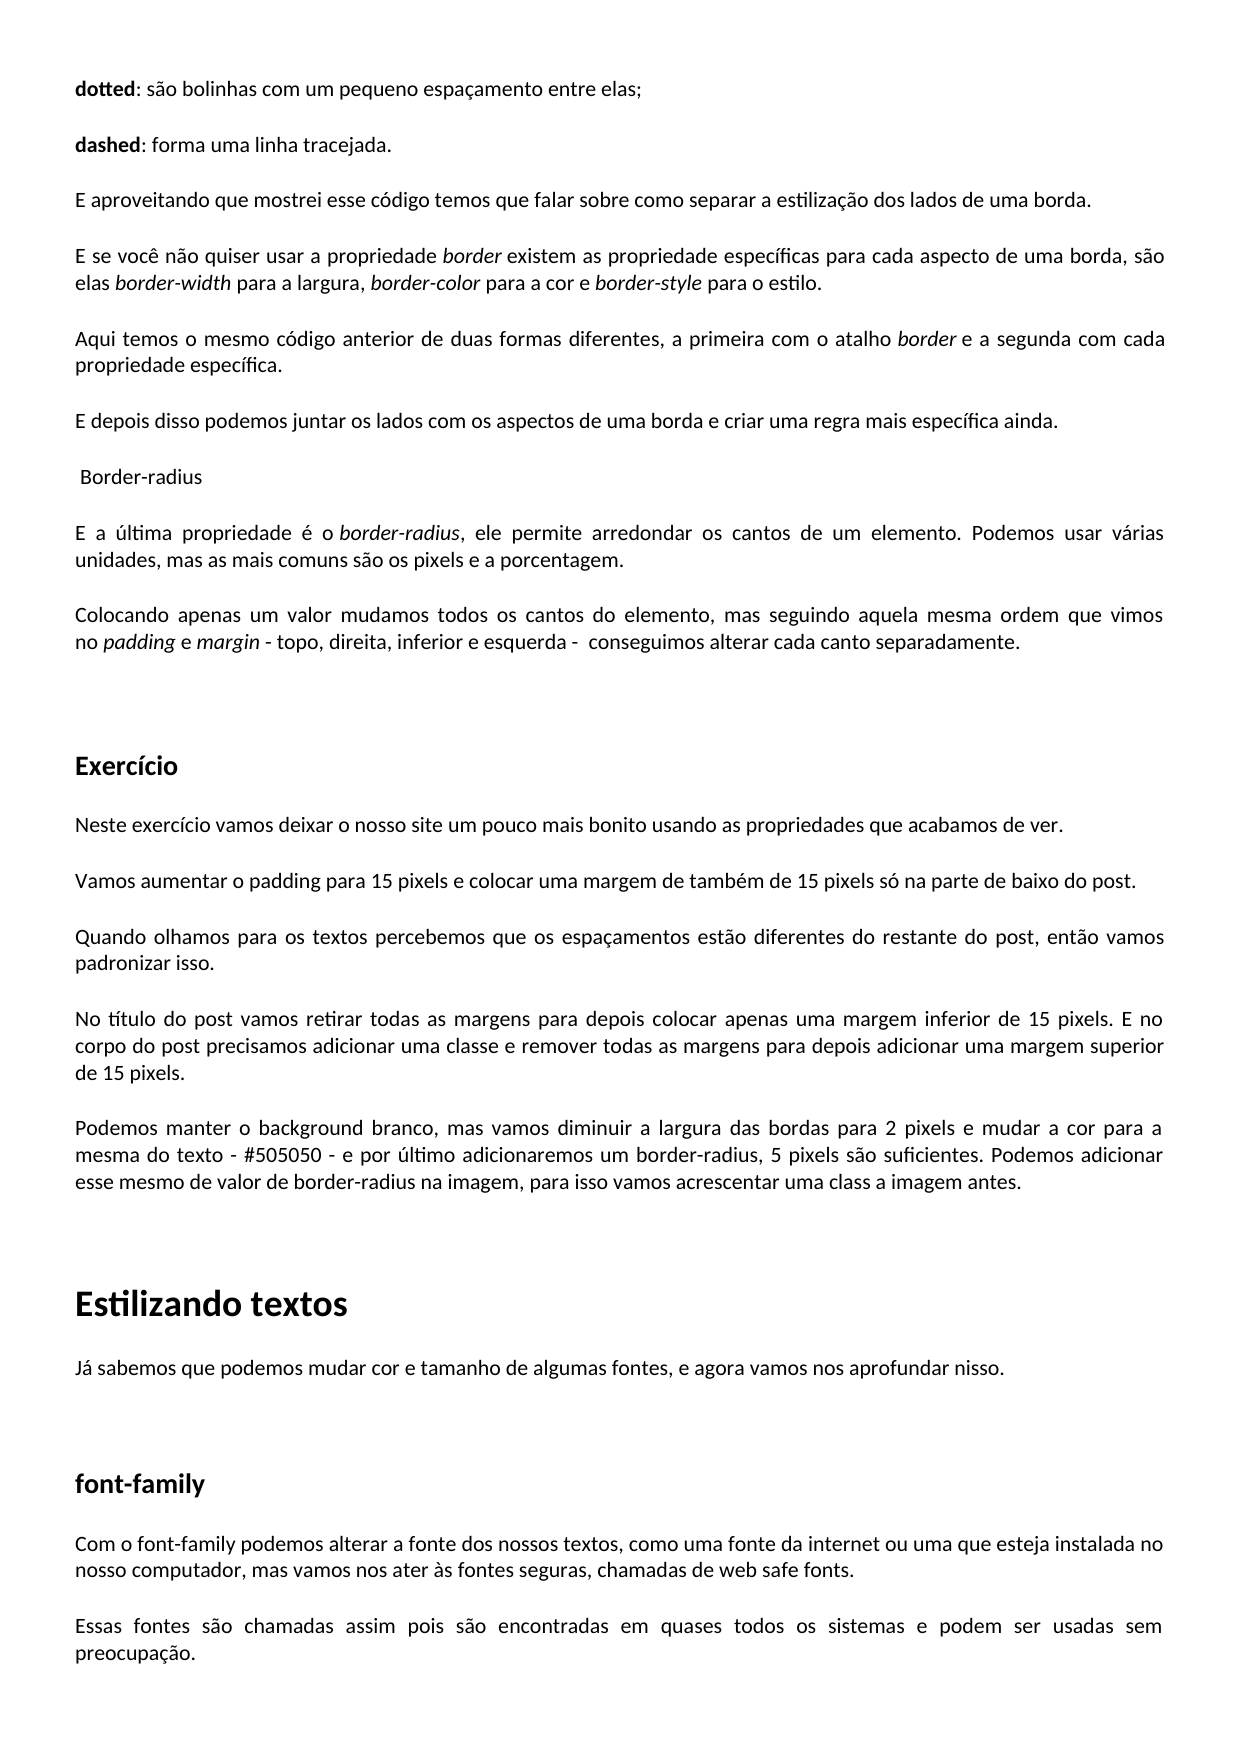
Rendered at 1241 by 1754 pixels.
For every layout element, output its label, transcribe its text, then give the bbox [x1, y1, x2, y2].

text E a última propriedade é o border-radius, ele permite arredondar os cantos de um elemento. Podemos usar várias unidades, mas as mais comuns são os pixels e a porcentagem. [75, 519, 1165, 572]
text Colocando apenas um valor mudamos todos os cantos do elemento, mas seguindo aquela mesma ordem que vimos no padding e margin - topo, direita, inferior e esquerda - conseguimos alterar cada canto separadamente. [75, 602, 1165, 655]
text Vamos aumentar o padding para 15 pixels e colocar uma margem de também de 15 pixels só na parte de baixo do post. [75, 867, 1165, 894]
text Neste exercício vamos deixar o nosso site um pouco mais bonito usando as propriedades que acabamos de ver. [75, 811, 1165, 838]
text Border-radius [75, 463, 1165, 490]
text Podemos manter o background branco, mas vamos diminuir a largura das bordas para 2 pixels e mudar a cor para a mesma do texto - #505050 - e por último adicionaremos um border-radius, 5 pixels são suficientes. Podemos adicionar esse mesmo de valor de border-radius na imagem, para isso vamos acrescentar uma class a imagem antes. [75, 1114, 1165, 1194]
text E depois disso podemos juntar os lados com os aspectos de uma borda e criar uma regra mais específica ainda. [75, 407, 1165, 434]
text font-family [75, 1466, 1165, 1501]
text Com o font-family podemos alterar a fonte dos nossos textos, como uma fonte da internet ou uma que esteja instalada no nosso computador, mas vamos nos ater às fontes seguras, chamadas de web safe fonts. [75, 1530, 1165, 1583]
text Quando olhamos para os textos percebemos que os espaçamentos estão diferentes do restante do post, então vamos padronizar isso. [75, 923, 1165, 976]
text E se você não quiser usar a propriedade border existem as propriedade específicas para cada aspecto de uma borda, são elas border-width para a largura, border-color para a cor e border-style para o estilo. [75, 242, 1165, 296]
text Aqui temos o mesmo código anterior de duas formas diferentes, a primeira com o atalho border e a segunda com cada propriedade específica. [75, 325, 1165, 378]
text Exercício [75, 748, 1165, 782]
text No título do post vamos retirar todas as margens para depois colocar apenas uma margem inferior de 15 pixels. E no corpo do post precisamos adicionar uma classe e remover todas as margens para depois adicionar uma margem superior de 15 pixels. [75, 1005, 1165, 1085]
text Estilizando textos [75, 1279, 1165, 1325]
text Já sabemos que podemos mudar cor e tamanho de algumas fontes, e agora vamos nos aprofundar nisso. [75, 1354, 1165, 1381]
text Essas fontes são chamadas assim pois são encontradas em quases todos os sistemas e podem ser usadas sem preocupação. [75, 1612, 1165, 1666]
text dotted: são bolinhas com um pequeno espaçamento entre elas; [75, 75, 1165, 102]
text dashed: forma uma linha tracejada. [75, 131, 1165, 157]
text E aproveitando que mostrei esse código temos que falar sobre como separar a estilização dos lados de uma borda. [75, 187, 1165, 213]
